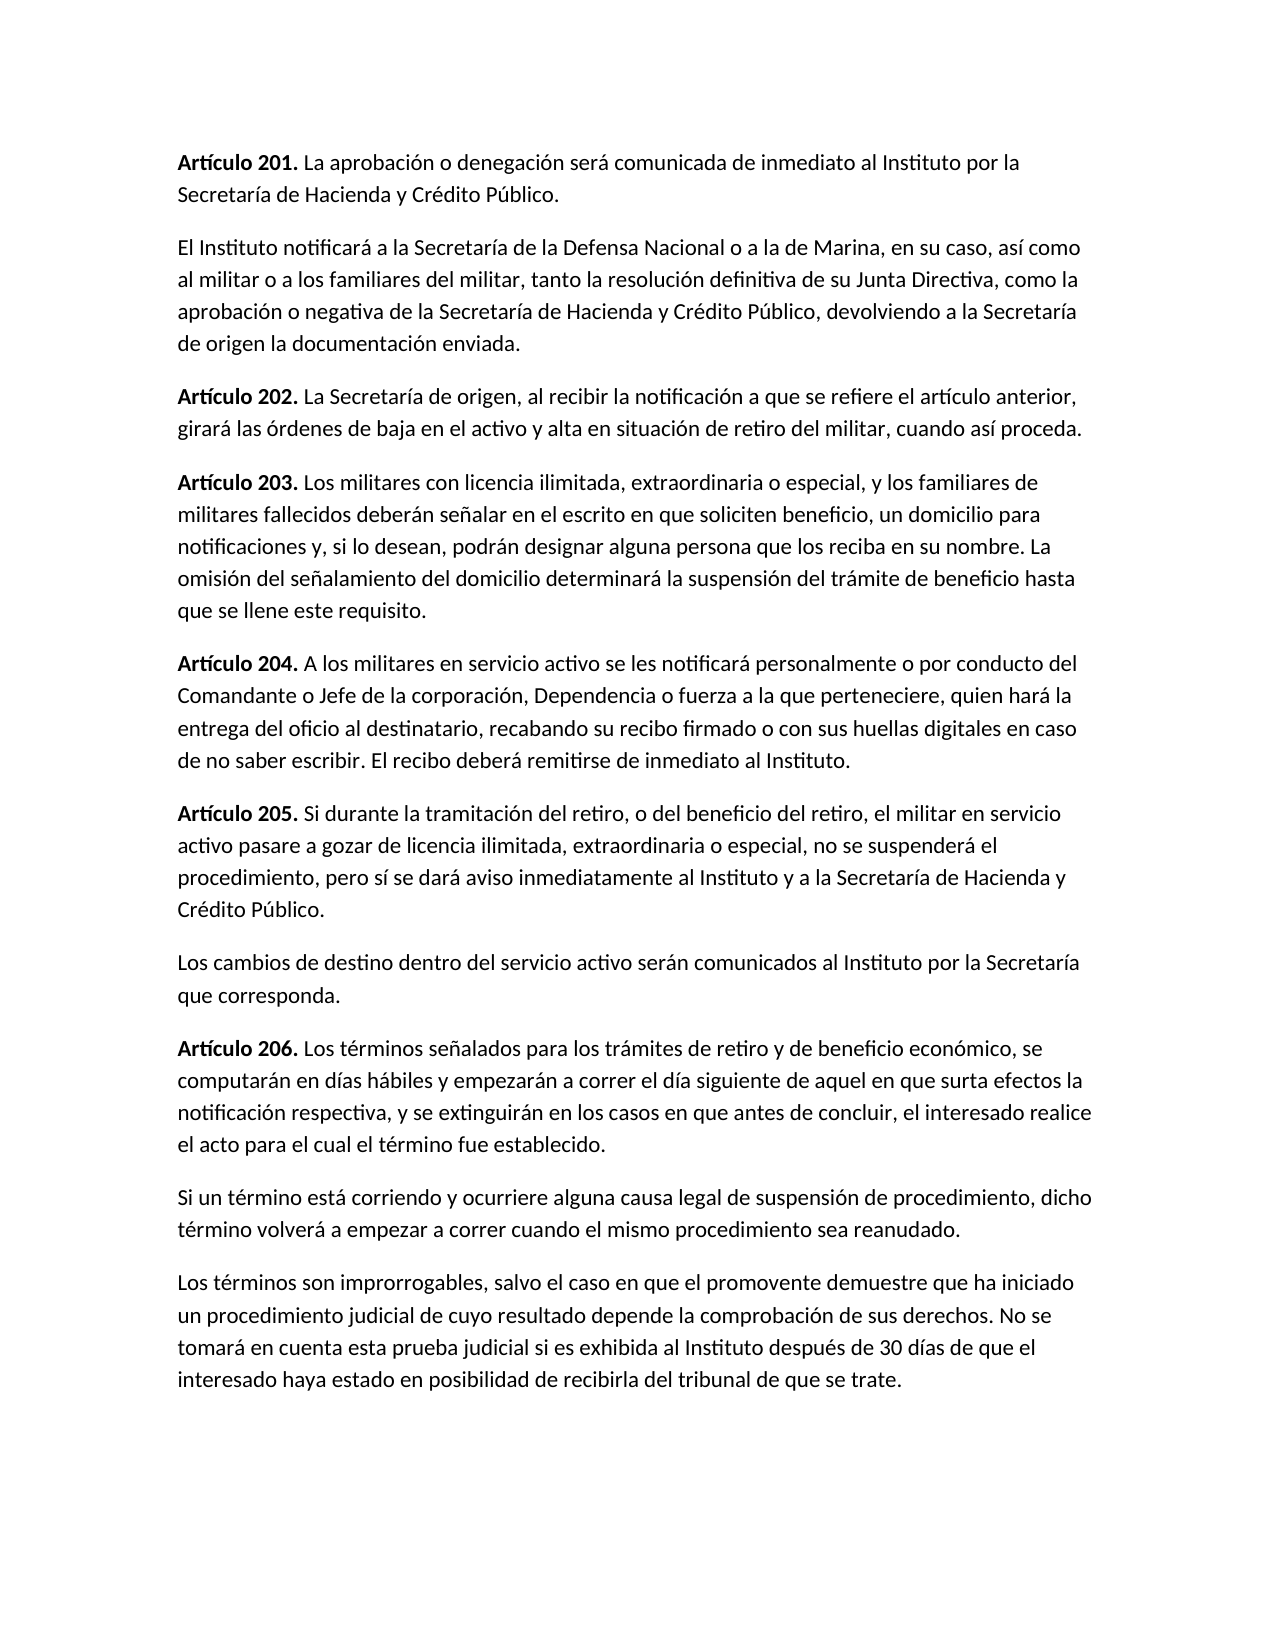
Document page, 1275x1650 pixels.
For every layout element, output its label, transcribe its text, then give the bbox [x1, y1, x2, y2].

text Artículo 204. A los militares en servicio activo se les notificará personalmente o por conducto del Comandante o Jefe de la corporación, Dependencia o fuerza a la que perteneciere, quien hará la entrega del oficio al destinatario, recabando su recibo firmado o con sus huellas digitales en caso de no saber escribir. El recibo deberá remitirse de inmediato al Instituto. [177, 649, 1098, 774]
text Los cambios de destino dentro del servicio activo serán comunicados al Instituto por la Secretaría que corresponda. [177, 948, 1098, 1009]
text Artículo 203. Los militares con licencia ilimitada, extraordinaria o especial, y los familiares de militares fallecidos deberán señalar en el escrito en que soliciten beneficio, un domicilio para notificaciones y, si lo desean, podrán designar alguna persona que los reciba en su nombre. La omisión del señalamiento del domicilio determinará la suspensión del trámite de beneficio hasta que se llene este requisito. [177, 468, 1098, 624]
text Los términos son improrrogables, salvo el caso en que el promovente demuestre que ha iniciado un procedimiento judicial de cuyo resultado depende la comprobación de sus derechos. No se tomará en cuenta esta prueba judicial si es exhibida al Instituto después de 30 días de que el interesado haya estado en posibilidad de recibirla del tribunal de que se trate. [177, 1268, 1098, 1393]
text Artículo 206. Los términos señalados para los trámites de retiro y de beneficio económico, se computarán en días hábiles y empezarán a correr el día siguiente de aquel en que surta efectos la notificación respectiva, y se extinguirán en los casos en que antes de concluir, el interesado realice el acto para el cual el término fue establecido. [177, 1034, 1098, 1158]
text Artículo 202. La Secretaría de origen, al recibir la notificación a que se refiere el artículo anterior, girará las órdenes de baja en el activo y alta en situación de retiro del militar, cuando así proceda. [177, 382, 1098, 443]
text Artículo 205. Si durante la tramitación del retiro, o del beneficio del retiro, el militar en servicio activo pasare a gozar de licencia ilimitada, extraordinaria o especial, no se suspenderá el procedimiento, pero sí se dará aviso inmediatamente al Instituto y a la Secretaría de Hacienda y Crédito Público. [177, 799, 1098, 923]
text Si un término está corriendo y ocurriere alguna causa legal de suspensión de procedimiento, dicho término volverá a empezar a correr cuando el mismo procedimiento sea reanudado. [177, 1183, 1098, 1243]
text Artículo 201. La aprobación o denegación será comunicada de inmediato al Instituto por la Secretaría de Hacienda y Crédito Público. [177, 148, 1098, 208]
text El Instituto notificará a la Secretaría de la Defensa Nacional o a la de Marina, en su caso, así como al militar o a los familiares del militar, tanto la resolución definitiva de su Junta Directiva, como la aprobación o negativa de la Secretaría de Hacienda y Crédito Público, devolviendo a la Secretaría de origen la documentación enviada. [177, 233, 1098, 357]
